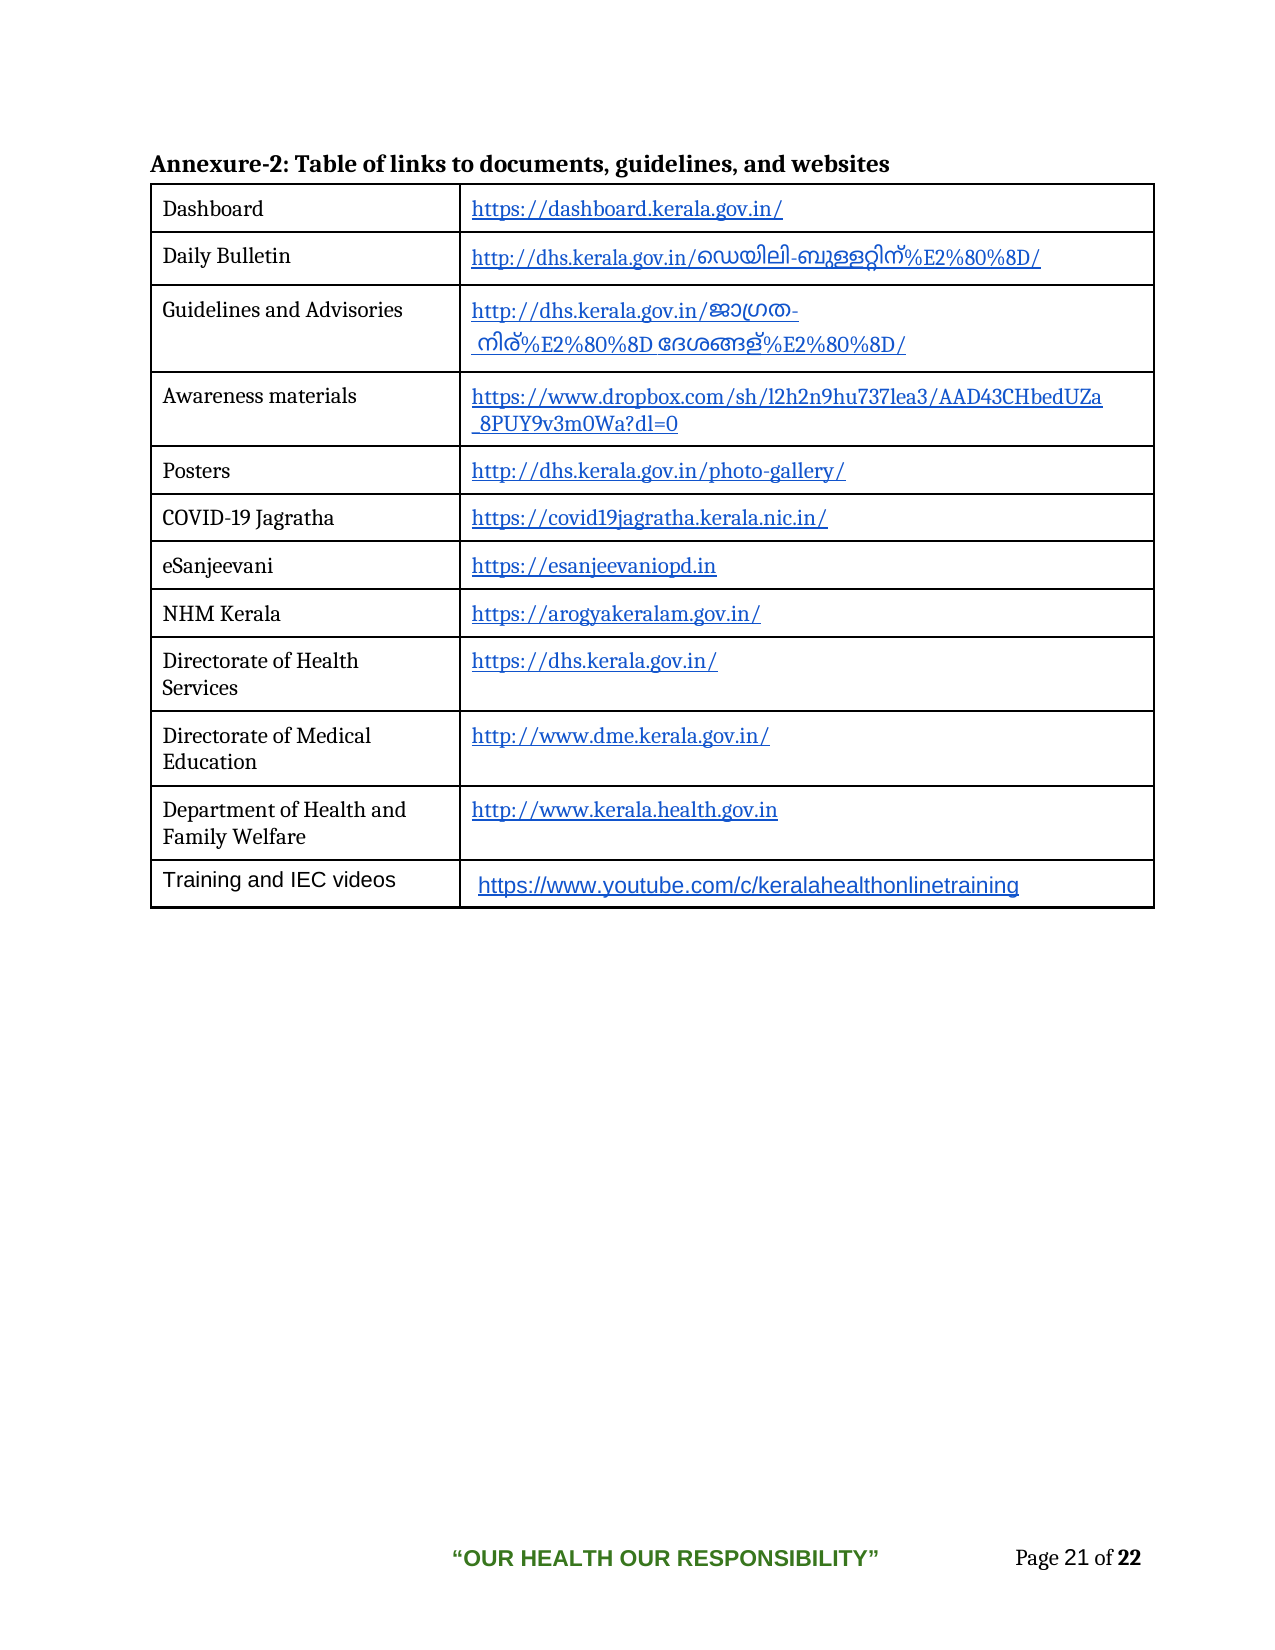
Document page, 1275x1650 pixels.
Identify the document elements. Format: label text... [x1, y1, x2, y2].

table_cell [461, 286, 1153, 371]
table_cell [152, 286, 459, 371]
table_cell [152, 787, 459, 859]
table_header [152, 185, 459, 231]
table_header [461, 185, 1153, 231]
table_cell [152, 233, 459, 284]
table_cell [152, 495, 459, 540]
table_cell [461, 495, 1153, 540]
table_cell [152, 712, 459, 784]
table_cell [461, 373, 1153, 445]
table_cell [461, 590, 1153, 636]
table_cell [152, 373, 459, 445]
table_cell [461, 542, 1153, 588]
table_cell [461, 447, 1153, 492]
text Annexure-2: Table of links to documents, guidelines, and websites [150, 150, 1223, 179]
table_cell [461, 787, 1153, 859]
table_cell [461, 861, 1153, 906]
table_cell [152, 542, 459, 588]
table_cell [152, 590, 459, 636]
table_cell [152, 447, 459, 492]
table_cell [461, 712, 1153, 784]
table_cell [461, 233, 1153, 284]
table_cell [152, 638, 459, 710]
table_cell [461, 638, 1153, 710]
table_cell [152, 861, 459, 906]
